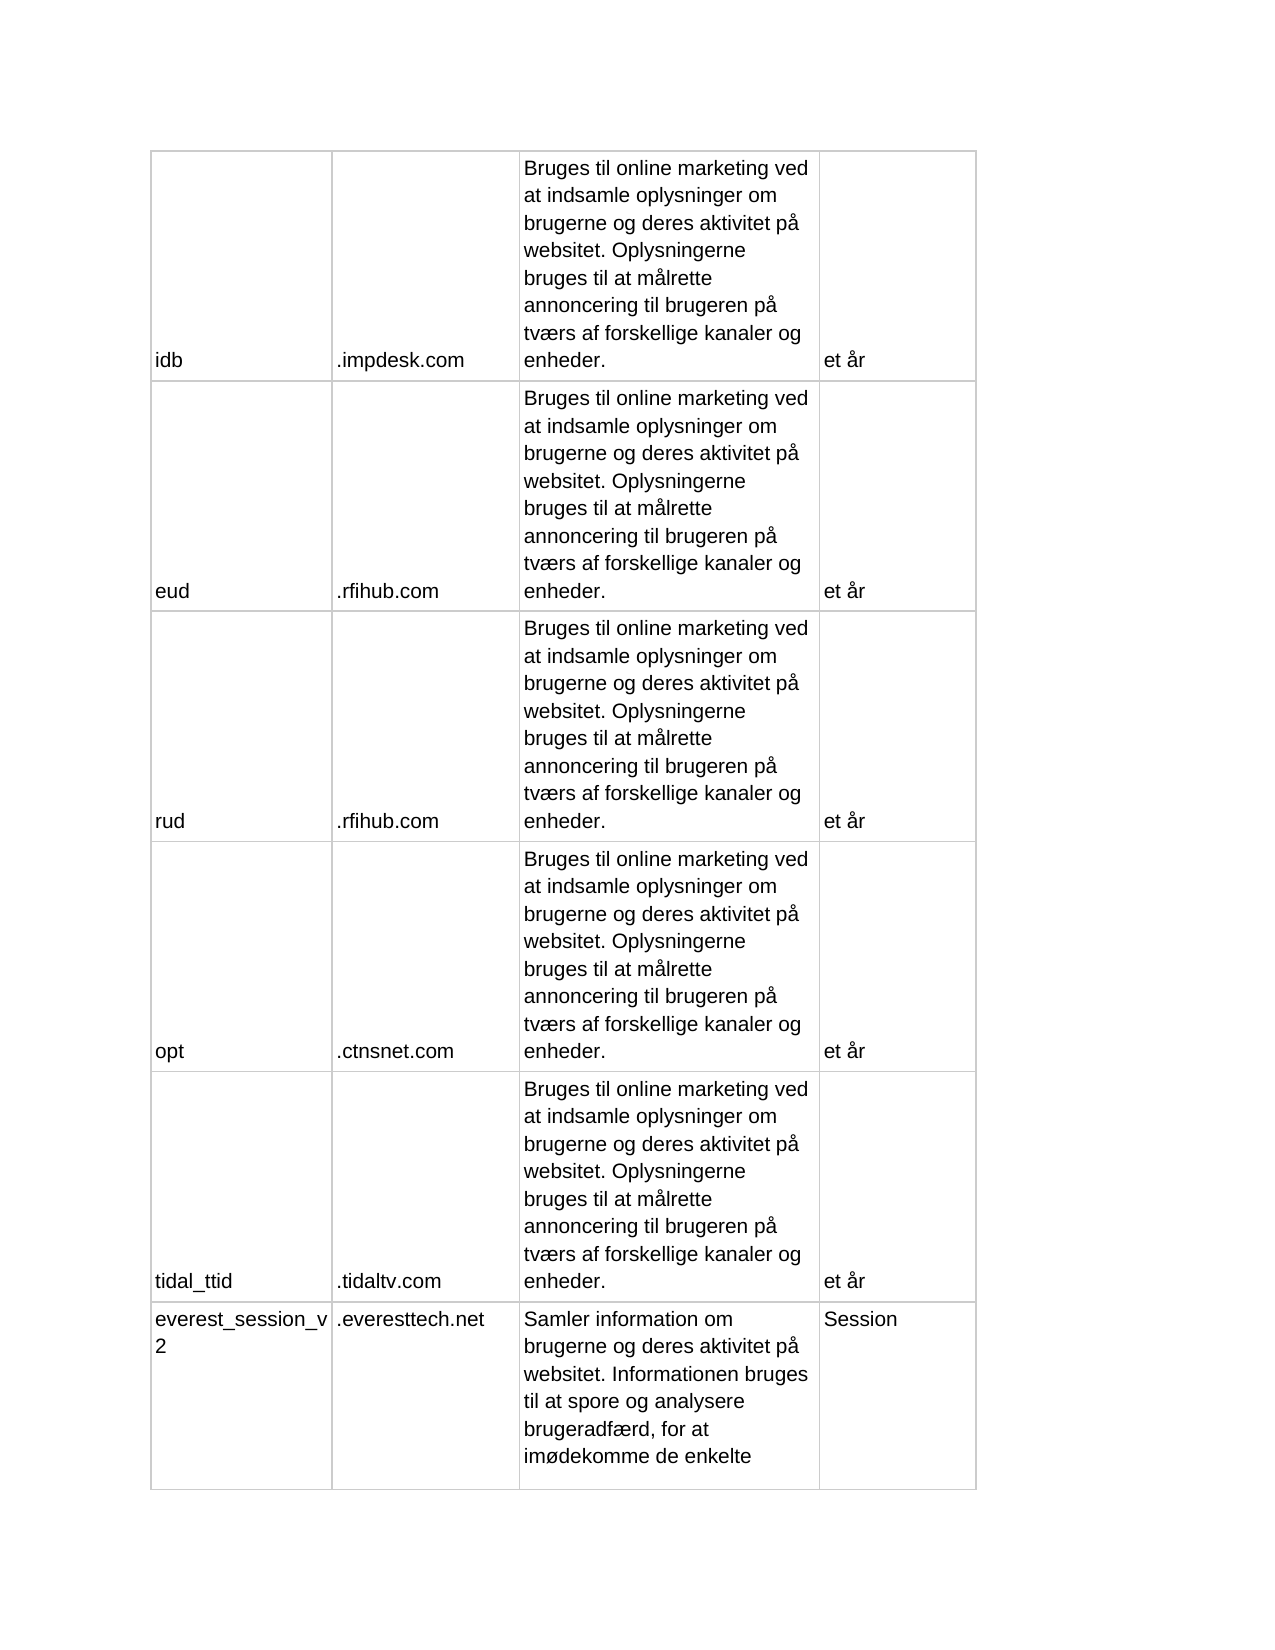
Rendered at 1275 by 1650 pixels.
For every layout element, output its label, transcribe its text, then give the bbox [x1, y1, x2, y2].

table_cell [520, 1303, 819, 1488]
table_cell idb [152, 152, 331, 380]
table_cell et år [820, 612, 975, 841]
table_cell .rfihub.com [333, 382, 519, 610]
table_cell eud [152, 382, 331, 610]
table_cell et år [820, 382, 975, 610]
table_cell et år [820, 152, 975, 380]
table_cell .everesttech.net [333, 1303, 519, 1488]
table_cell et år [820, 1072, 975, 1301]
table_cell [520, 152, 819, 380]
table_cell tidal_ttid [152, 1072, 331, 1301]
table_cell .tidaltv.com [333, 1072, 519, 1301]
table_cell rud [152, 612, 331, 841]
table_cell .impdesk.com [333, 152, 519, 380]
table_cell opt [152, 842, 331, 1071]
table_cell Session [820, 1303, 975, 1488]
table_cell .rfihub.com [333, 612, 519, 841]
table_cell et år [820, 842, 975, 1071]
table_cell .ctnsnet.com [333, 842, 519, 1071]
table_cell everest_session_v2 [152, 1303, 331, 1488]
